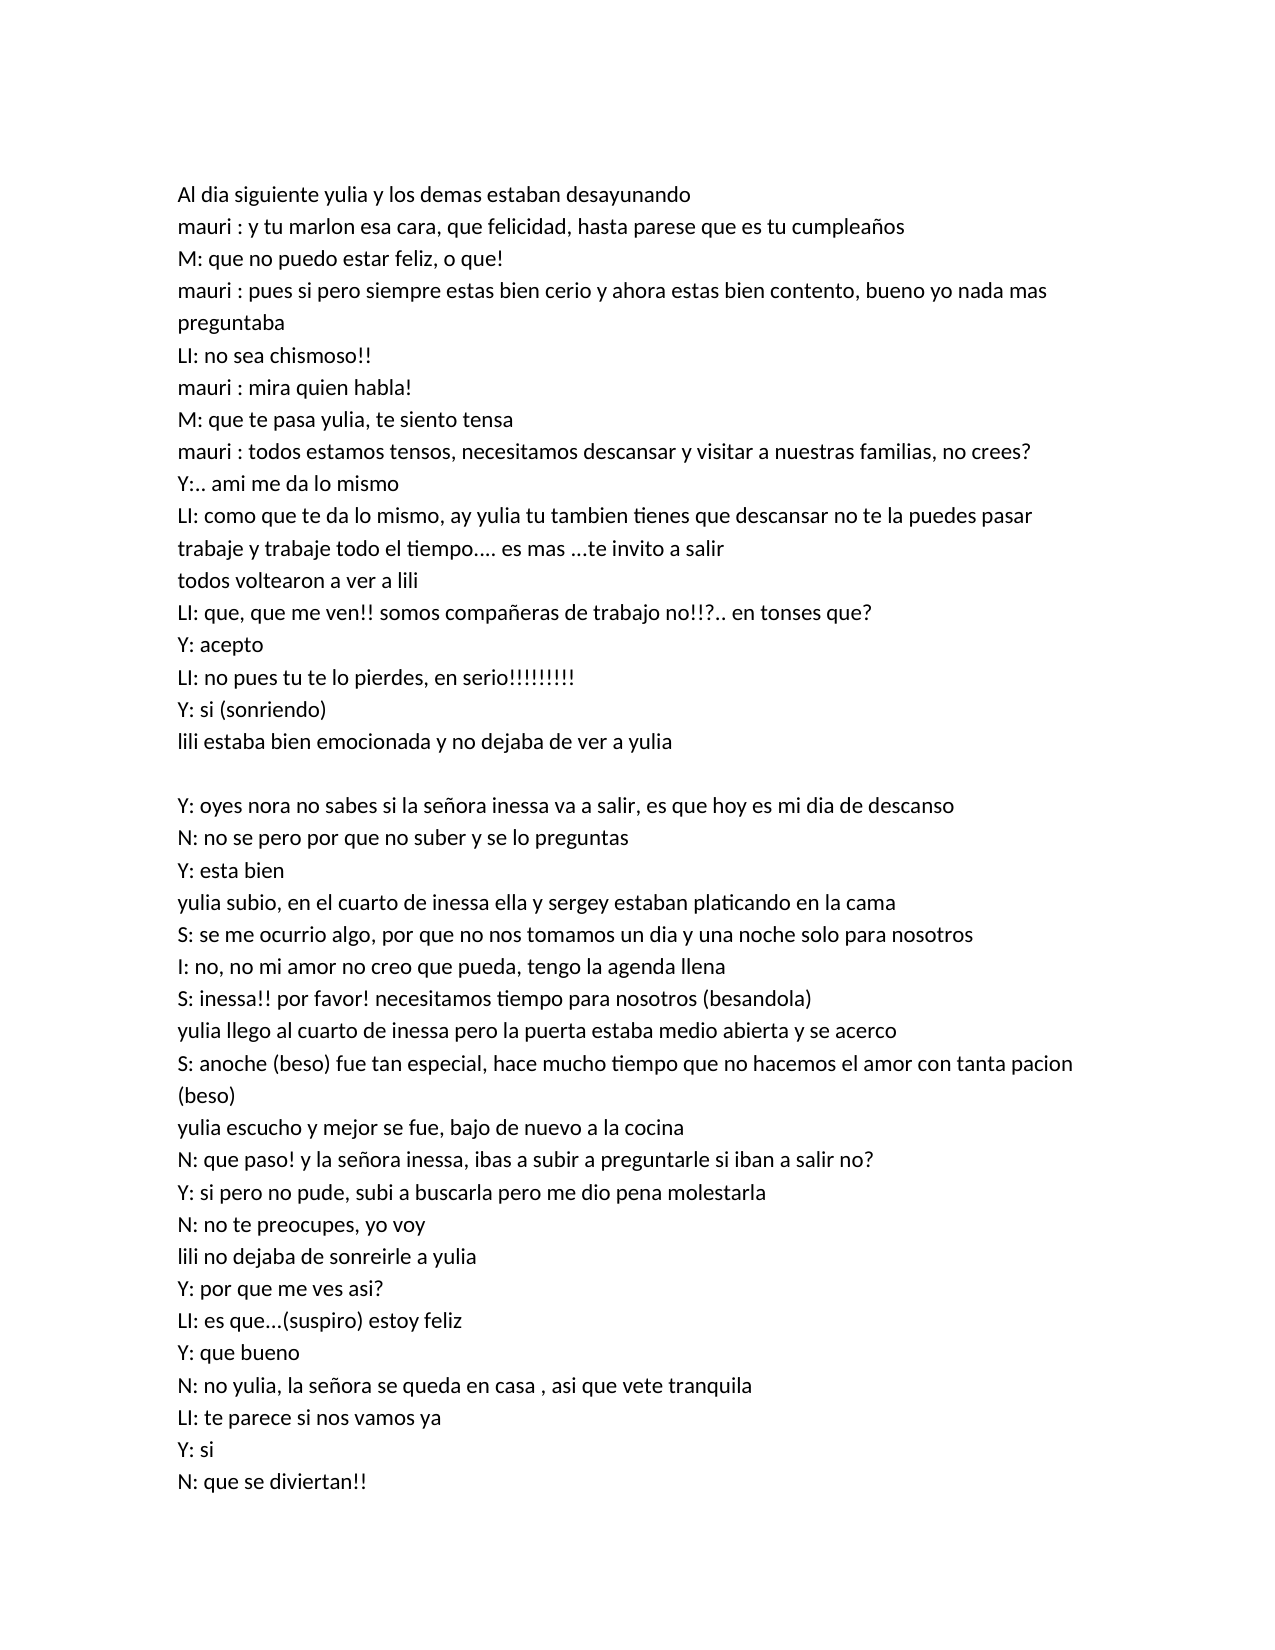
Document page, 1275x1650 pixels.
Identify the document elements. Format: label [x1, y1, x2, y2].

text [177, 148, 1098, 1495]
